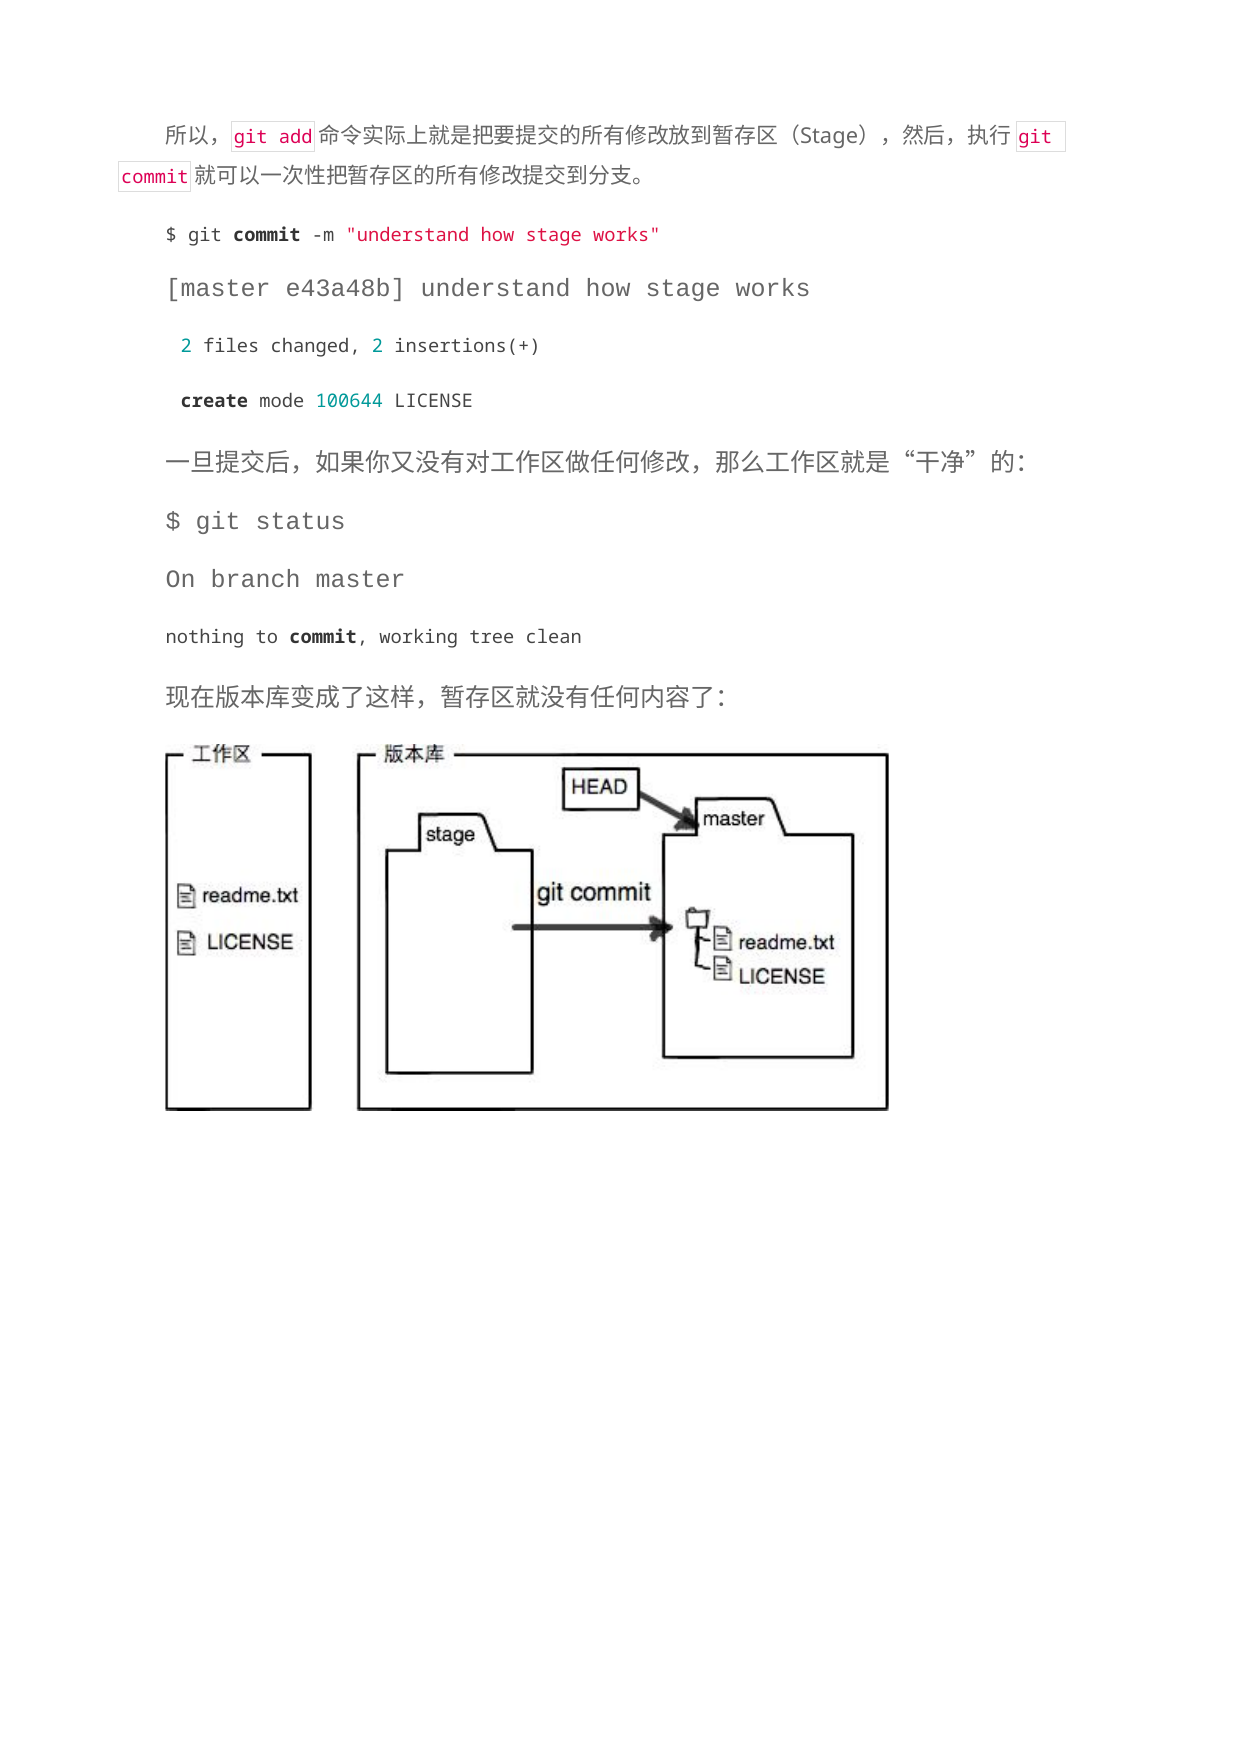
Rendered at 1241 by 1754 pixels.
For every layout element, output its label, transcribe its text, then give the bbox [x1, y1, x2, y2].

text 2 files changed, 2 insertions(+) [118, 333, 1122, 358]
text 所以，git add命令实际上就是把要提交的所有修改放到暂存区（Stage），然后，执行git commit就可以一次性把暂存区的所有修改提交到分支。 [118, 118, 1122, 191]
text 现在版本库变成了这样，暂存区就没有任何内容了： [118, 678, 1122, 714]
text 一旦提交后，如果你又没有对工作区做任何修改，那么工作区就是“干净”的： [118, 442, 1122, 478]
text On branch master [118, 566, 1122, 594]
text $ git commit -m "understand how stage works" [118, 221, 1122, 247]
text [master e43a48b] understand how stage works [118, 275, 1122, 304]
text create mode 100644 LICENSE [118, 387, 1122, 413]
picture [165, 744, 889, 1111]
text nothing to commit, working tree clean [118, 624, 1122, 649]
text $ git status [118, 509, 1122, 537]
